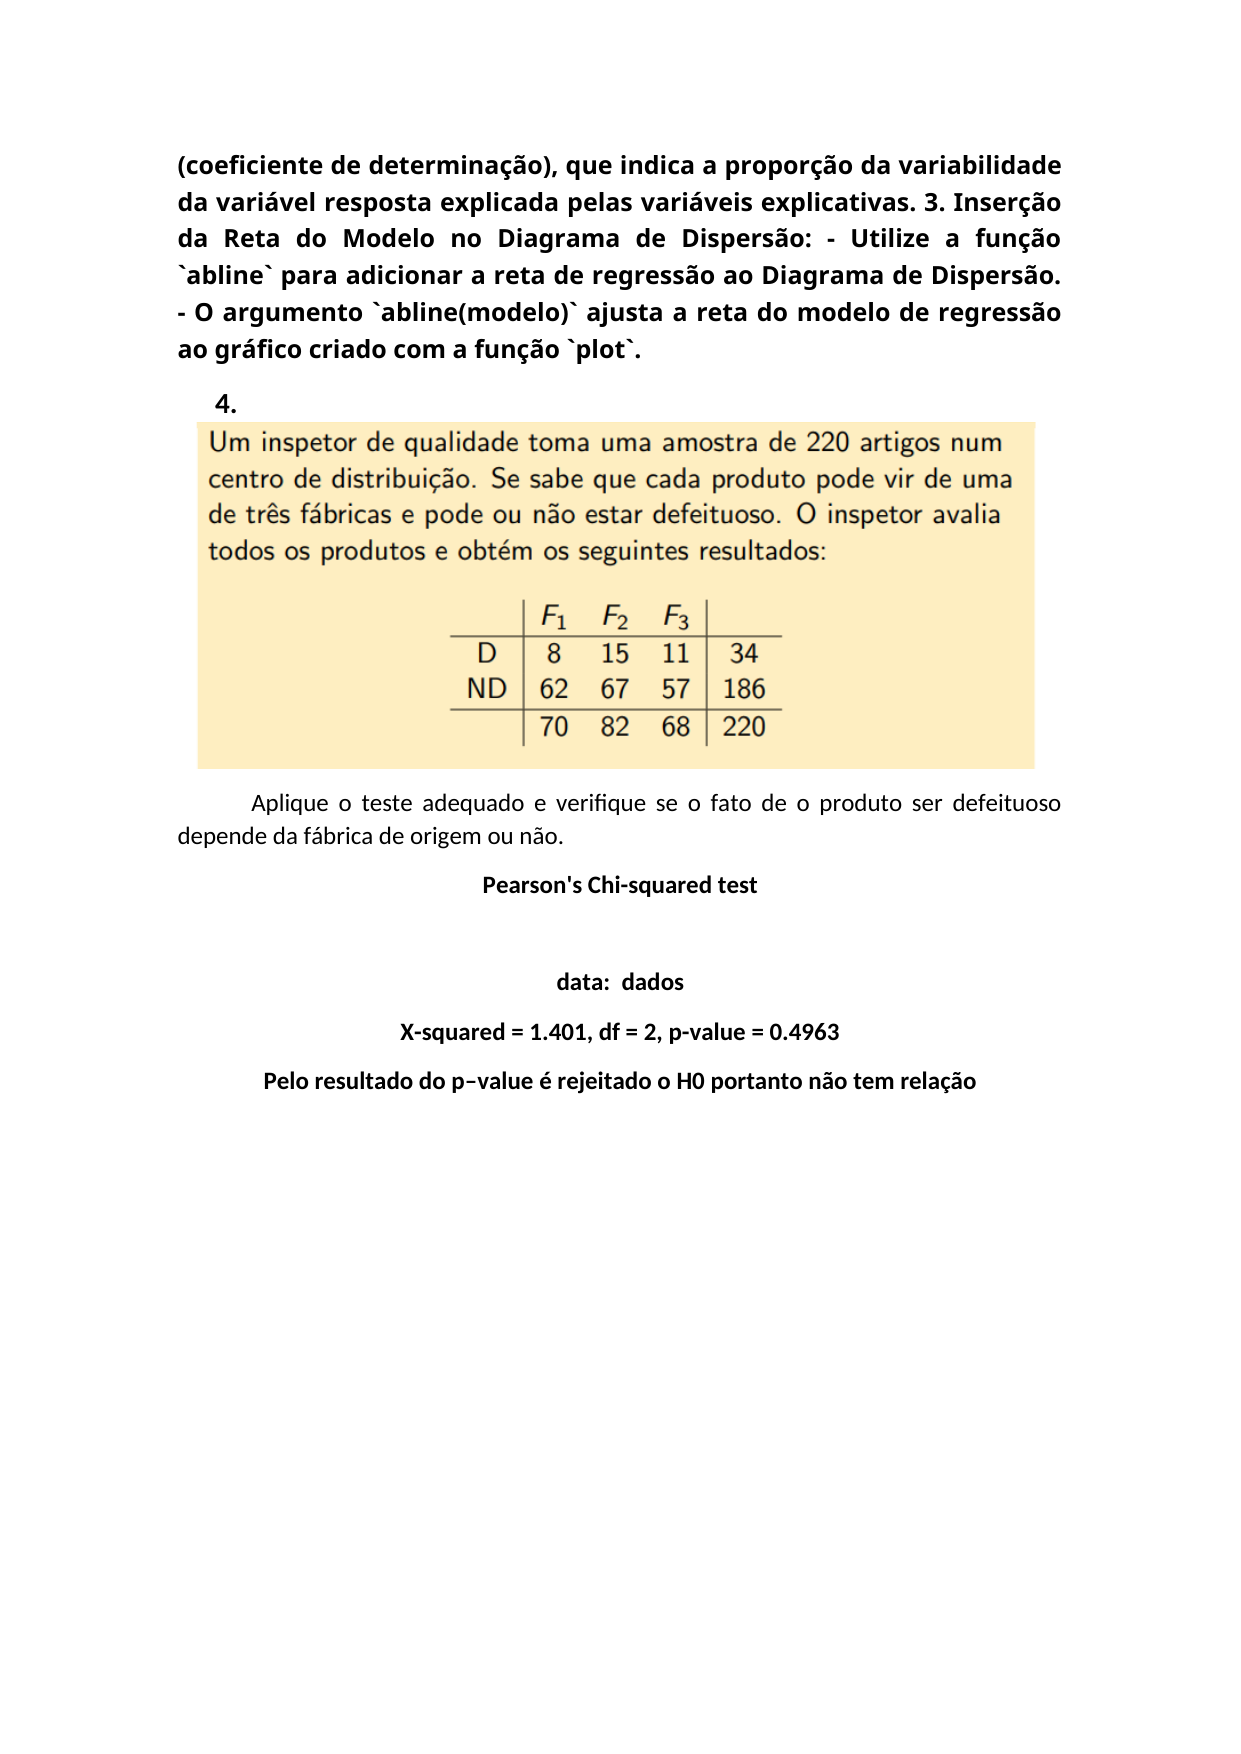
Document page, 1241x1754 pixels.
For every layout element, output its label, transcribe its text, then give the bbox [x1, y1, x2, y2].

picture [177, 422, 1063, 769]
text Aplique o teste adequado e verifique se o fato de o produto ser defeituoso depende da fábrica de origem ou não. [177, 787, 1063, 851]
text data: dados [177, 966, 1063, 997]
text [177, 148, 1063, 366]
text Pearson's Chi-squared test [177, 869, 1063, 900]
text X-squared = 1.401, df = 2, p-value = 0.4963 [177, 1016, 1063, 1046]
text Pelo resultado do p–value é rejeitado o H0 portanto não tem relação [177, 1065, 1063, 1096]
